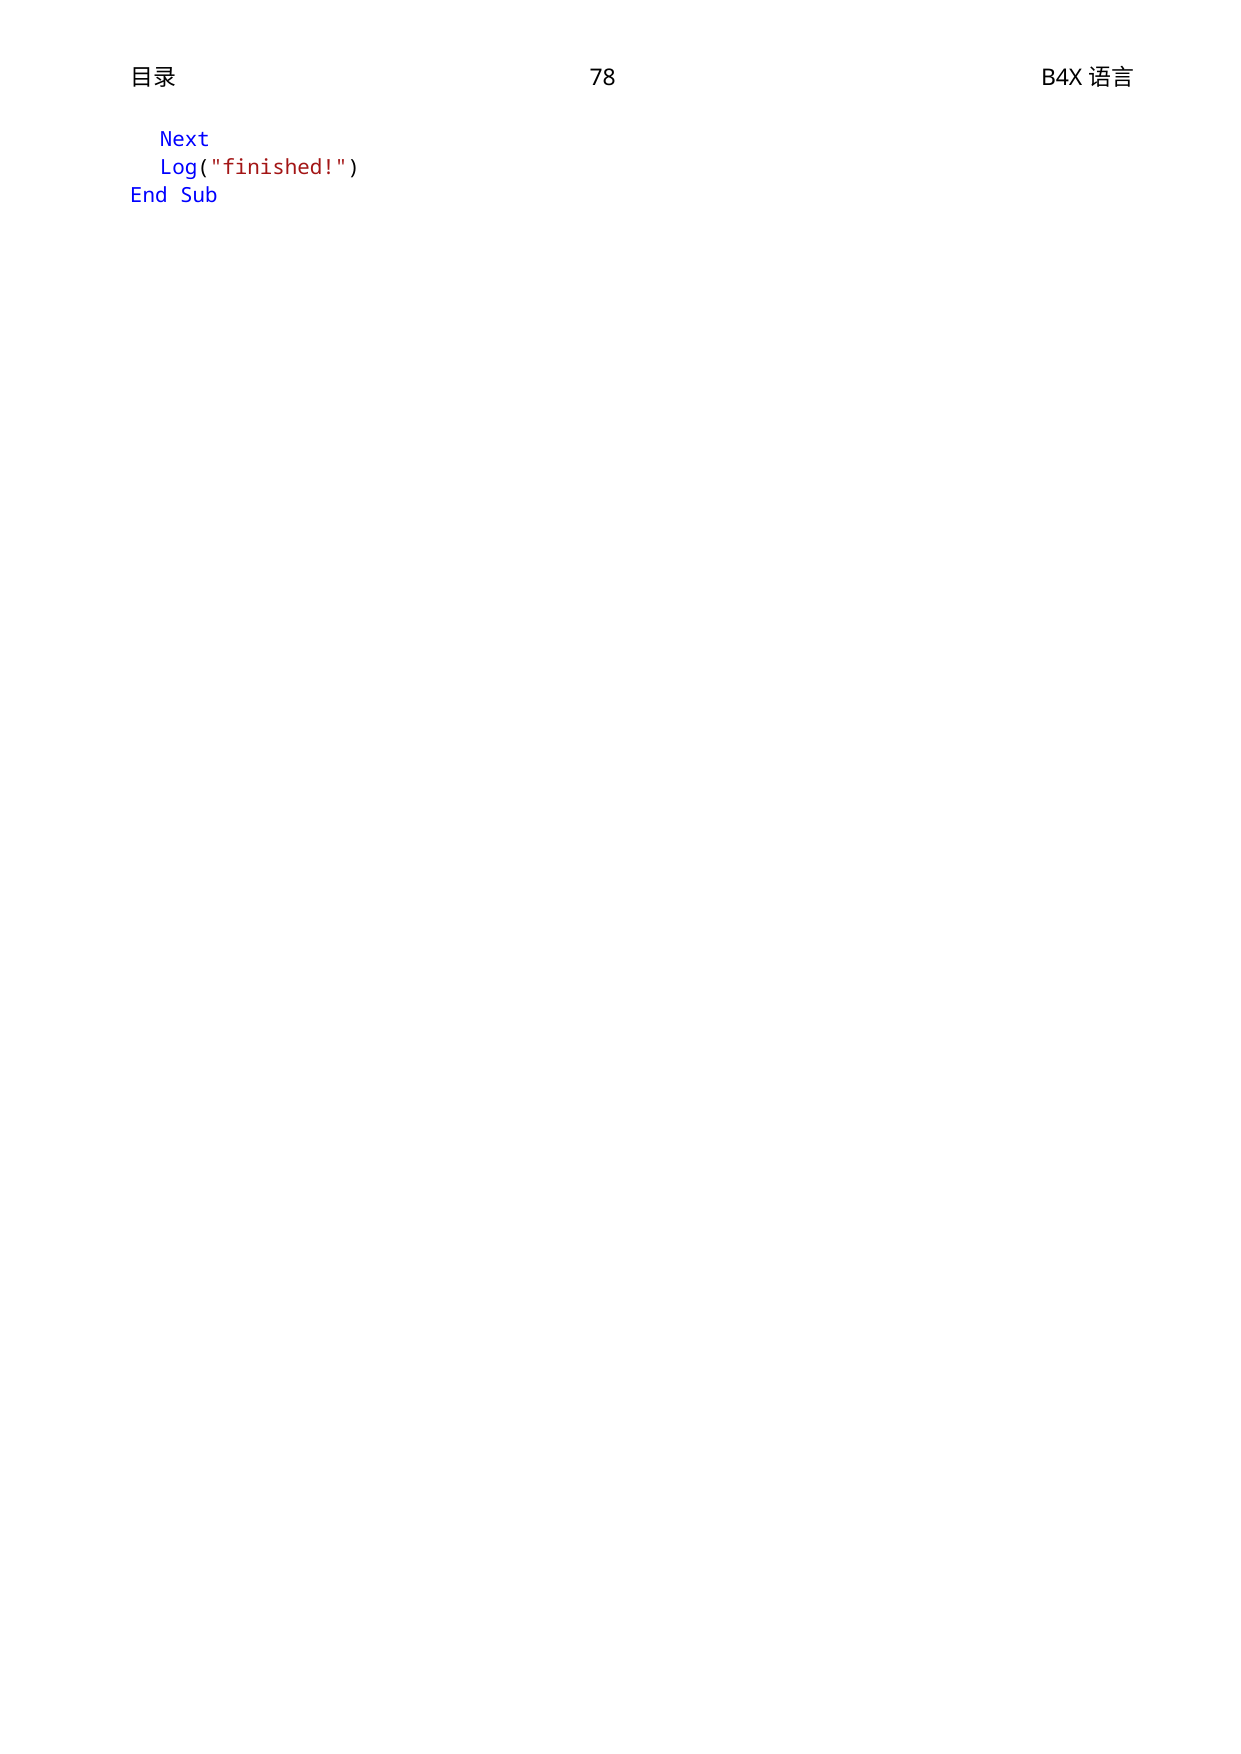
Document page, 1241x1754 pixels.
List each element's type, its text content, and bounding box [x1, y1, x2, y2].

text Next [130, 124, 1134, 152]
text Log("finished!") [130, 152, 1134, 181]
text End Sub [130, 181, 1134, 209]
